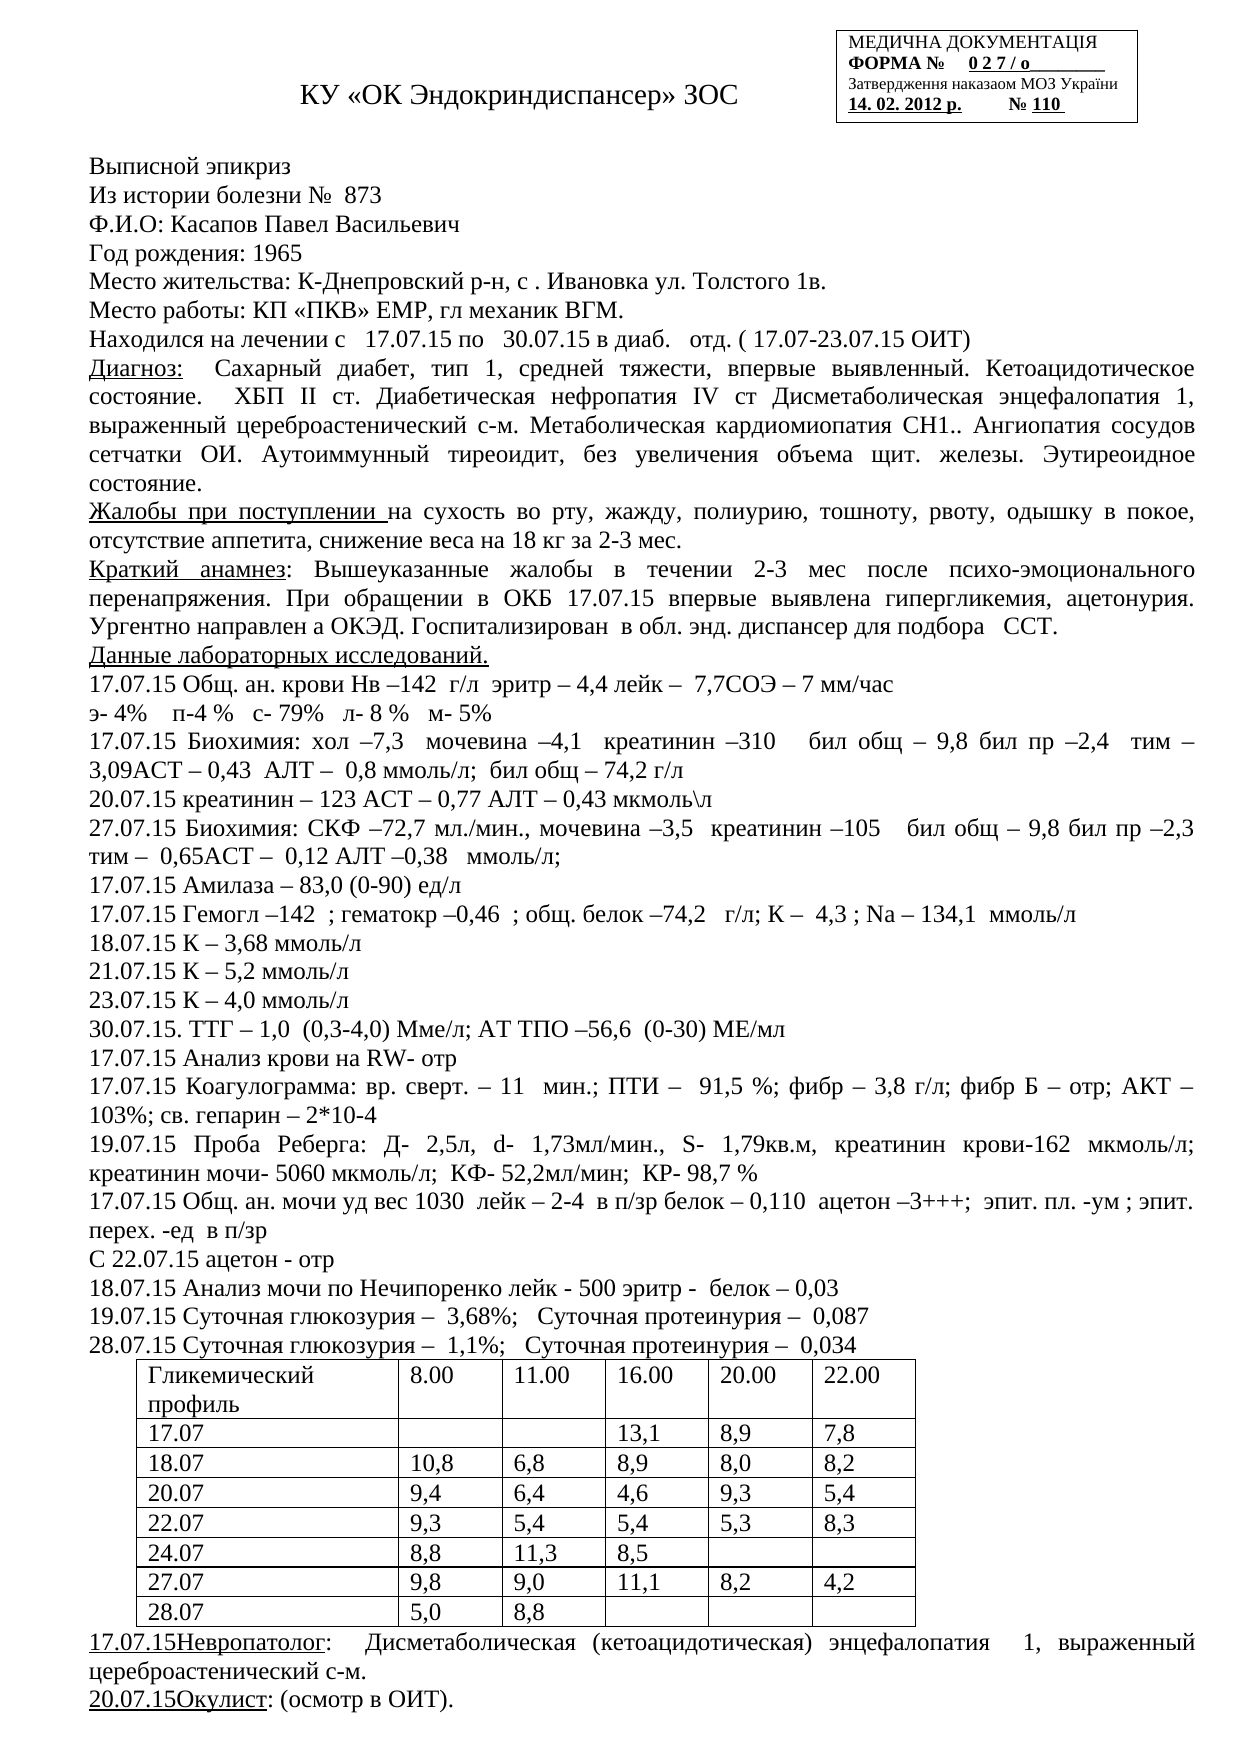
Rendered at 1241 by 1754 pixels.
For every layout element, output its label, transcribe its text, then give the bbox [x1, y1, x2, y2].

text 18.07.15 К – 3,68 ммоль/л [89, 928, 1196, 956]
table_cell [503, 1419, 605, 1447]
table_cell 5,4 [503, 1508, 605, 1537]
text 17.07.15Невропатолог: Дисметаболическая (кетоацидотическая) энцефалопатия 1, выраженный цереброастенический с-м. [89, 1627, 1196, 1684]
text Место жительства: К-Днепровский р-н, с . Ивановка ул. Толстого 1в. [89, 266, 1196, 295]
table_cell 9,3 [399, 1508, 502, 1537]
table_cell 9,4 [399, 1478, 502, 1507]
table_cell 22.07 [137, 1508, 398, 1537]
table_cell 5,4 [813, 1478, 915, 1507]
table_cell 9,8 [399, 1568, 502, 1596]
table_cell [709, 1538, 812, 1566]
table_cell 8,2 [709, 1568, 812, 1596]
table_cell 5,4 [606, 1508, 708, 1537]
table_cell 8,3 [813, 1508, 915, 1537]
table_cell 8,0 [709, 1448, 812, 1477]
table_cell 9,0 [503, 1568, 605, 1596]
table_cell 6,8 [503, 1448, 605, 1477]
table_cell 8,8 [503, 1597, 605, 1626]
subtitle Выписной эпикриз [89, 151, 1202, 180]
table_cell [813, 1538, 915, 1566]
text 19.07.15 Суточная глюкозурия – 3,68%; Суточная протеинурия – 0,087 [89, 1301, 1196, 1330]
table_cell [399, 1419, 502, 1447]
subtitle Из истории болезни № 873 [89, 180, 1196, 209]
text 17.07.15 Амилаза – 83,0 (0-90) ед/л [89, 870, 1196, 899]
table_cell [813, 1597, 915, 1626]
table_cell 5,3 [709, 1508, 812, 1537]
table_cell 28.07 [137, 1597, 398, 1626]
text э- 4% п-4 % с- 79% л- 8 % м- 5% [89, 698, 1196, 726]
text Данные лабораторных исследований. [89, 640, 1196, 669]
text 18.07.15 Анализ мочи по Нечипоренко лейк - 500 эритр - белок – 0,03 [89, 1273, 1196, 1301]
text 20.07.15 креатинин – 123 АСТ – 0,77 АЛТ – 0,43 мкмоль\л [89, 784, 1196, 813]
text 19.07.15 Проба Реберга: Д- 2,5л, d- 1,73мл/мин., S- 1,79кв.м, креатинин крови-162 мкмоль/л; креатинин мочи- 5060 мкмоль/л; КФ- 52,2мл/мин; КР- 98,7 % [89, 1129, 1196, 1186]
table_cell 8,2 [813, 1448, 915, 1477]
table_cell 18.07 [137, 1448, 398, 1477]
table_cell [709, 1597, 812, 1626]
table_cell 8,9 [606, 1448, 708, 1477]
table_cell 11,3 [503, 1538, 605, 1566]
text Краткий анамнез: Вышеуказанные жалобы в течении 2-3 мес после психо-эмоционального перенапряжения. При обращении в ОКБ 17.07.15 впервые выявлена гипергликемия, ацетонурия. Ургентно направлен а ОКЭД. Госпитализирован в обл. энд. диспансер для подбора ССТ. [89, 554, 1196, 640]
table_cell 6,4 [503, 1478, 605, 1507]
table_cell 10,8 [399, 1448, 502, 1477]
table_cell 8,9 [709, 1419, 812, 1447]
text Диагноз: Сахарный диабет, тип 1, средней тяжести, впервые выявленный. Кетоацидотическое состояние. ХБП II ст. Диабетическая нефропатия IV ст Дисметаболическая энцефалопатия 1, выраженный цереброастенический с-м. Метаболическая кардиомиопатия СН1.. Ангиопатия сосудов сетчатки ОИ. Аутоиммунный тиреоидит, без увеличения объема щит. железы. Эутиреоидное состояние. [89, 353, 1196, 496]
table_cell 7,8 [813, 1419, 915, 1447]
table_cell 24.07 [137, 1538, 398, 1566]
table_cell 11,1 [606, 1568, 708, 1596]
table_cell 20.07 [137, 1478, 398, 1507]
table_cell 8,8 [399, 1538, 502, 1566]
table_cell 9,3 [709, 1478, 812, 1507]
table_cell 4,6 [606, 1478, 708, 1507]
text Находился на лечении с 17.07.15 по 30.07.15 в диаб. отд. ( 17.07-23.07.15 ОИТ) [89, 324, 1196, 353]
text 30.07.15. ТТГ – 1,0 (0,3-4,0) Мме/л; АТ ТПО –56,6 (0-30) МЕ/мл [89, 1014, 1196, 1043]
subtitle Ф.И.О: Касапов Павел Васильевич [89, 209, 1196, 238]
table_header 22.00 [813, 1360, 915, 1417]
text Год рождения: 1965 [89, 238, 1196, 266]
text 21.07.15 К – 5,2 ммоль/л [89, 956, 1196, 985]
text Жалобы при поступлении на сухость во рту, жажду, полиурию, тошноту, рвоту, одышку в покое, отсутствие аппетита, снижение веса на 18 кг за 2-3 мес. [89, 496, 1196, 554]
text 17.07.15 Коагулограмма: вр. сверт. – 11 мин.; ПТИ – 91,5 %; фибр – 3,8 г/л; фибр Б – отр; АКТ – 103%; св. гепарин – 2*10-4 [89, 1071, 1196, 1129]
table_cell [606, 1597, 708, 1626]
text 17.07.15 Общ. ан. крови Нв –142 г/л эритр – 4,4 лейк – 7,7СОЭ – 7 мм/час [89, 669, 1196, 698]
table_header 8.00 [399, 1360, 502, 1417]
table_cell 27.07 [137, 1568, 398, 1596]
text 17.07.15 Биохимия: хол –7,3 мочевина –4,1 креатинин –310 бил общ – 9,8 бил пр –2,4 тим – 3,09АСТ – 0,43 АЛТ – 0,8 ммоль/л; бил общ – 74,2 г/л [89, 726, 1196, 784]
table_cell 4,2 [813, 1568, 915, 1596]
text 23.07.15 К – 4,0 ммоль/л [89, 985, 1196, 1014]
table_header Гликемический профиль [137, 1360, 398, 1417]
text 17.07.15 Анализ крови на RW- отр [89, 1043, 1196, 1071]
table_cell 5,0 [399, 1597, 502, 1626]
table_header 16.00 [606, 1360, 708, 1417]
table_header 20.00 [709, 1360, 812, 1417]
text 27.07.15 Биохимия: СКФ –72,7 мл./мин., мочевина –3,5 креатинин –105 бил общ – 9,8 бил пр –2,3 тим – 0,65АСТ – 0,12 АЛТ –0,38 ммоль/л; [89, 813, 1196, 870]
table_cell 17.07 [137, 1419, 398, 1447]
text 28.07.15 Суточная глюкозурия – 1,1%; Суточная протеинурия – 0,034 [89, 1330, 1196, 1359]
text 20.07.15Окулист: (осмотр в ОИТ). [89, 1684, 1196, 1713]
subtitle 17.07.15 Общ. ан. мочи уд вес 1030 лейк – 2-4 в п/зр белок – 0,110 ацетон –3+++; эпит. пл. -ум ; эпит. перех. -ед в п/зр [89, 1186, 1196, 1244]
text С 22.07.15 ацетон - отр [89, 1244, 1196, 1273]
table_cell 13,1 [606, 1419, 708, 1447]
text Место работы: КП «ПКВ» ЕМР, гл механик ВГМ. [89, 295, 1196, 324]
table_header 11.00 [503, 1360, 605, 1417]
table_cell 8,5 [606, 1538, 708, 1566]
text 17.07.15 Гемогл –142 ; гематокр –0,46 ; общ. белок –74,2 г/л; К – 4,3 ; Nа – 134,1 ммоль/л [89, 899, 1196, 928]
